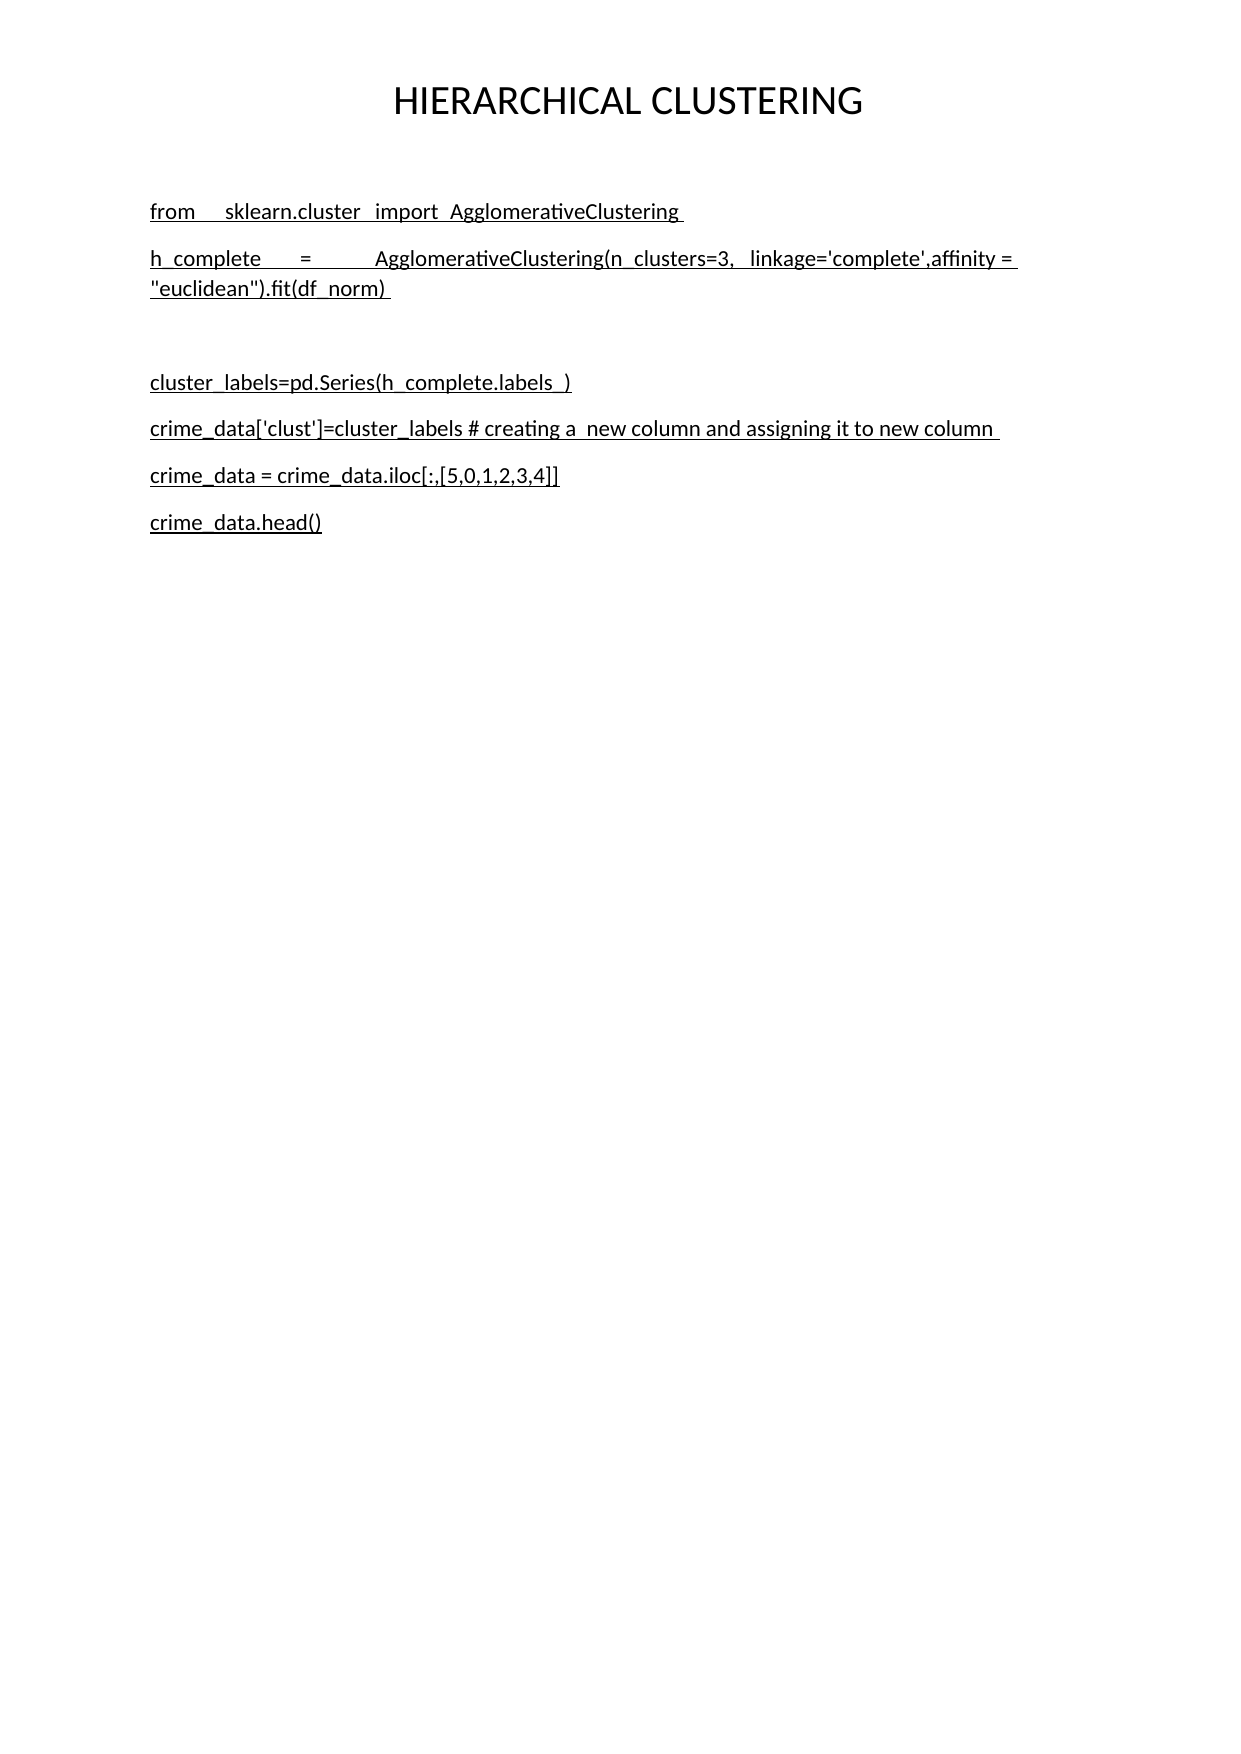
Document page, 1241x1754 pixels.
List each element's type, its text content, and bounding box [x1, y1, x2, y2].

text h_complete = AgglomerativeClustering(n_clusters=3, linkage='complete',affinity = "euclidean").fit(df_norm) [150, 244, 1090, 302]
text from sklearn.cluster import AgglomerativeClustering [150, 197, 1090, 225]
text crime_data = crime_data.iloc[:,[5,0,1,2,3,4]] [150, 461, 1090, 489]
text cluster_labels=pd.Series(h_complete.labels_) [150, 368, 1090, 396]
text crime_data['clust']=cluster_labels # creating a new column and assigning it to new column [150, 414, 1090, 443]
text crime_data.head() [150, 508, 1090, 536]
